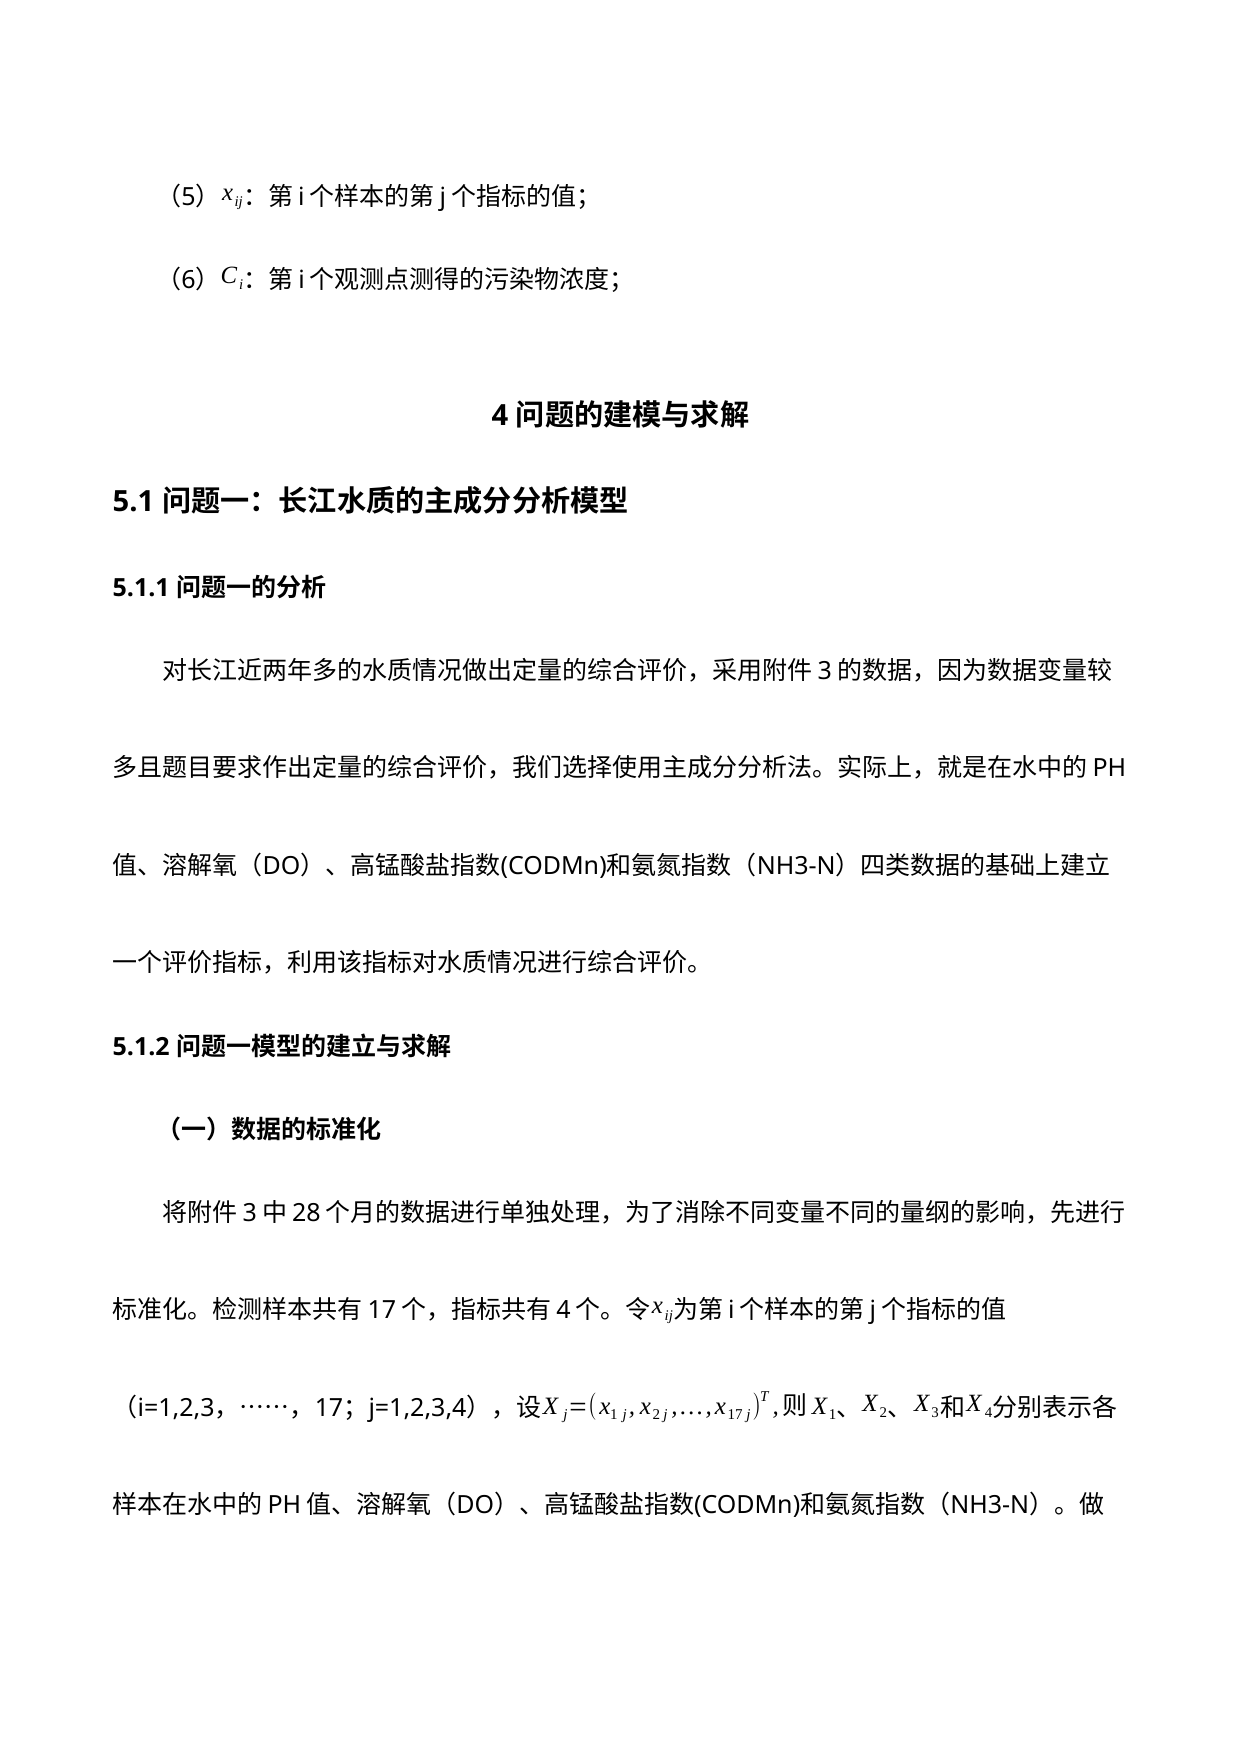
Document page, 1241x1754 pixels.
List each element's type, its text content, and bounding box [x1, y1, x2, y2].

text （5）：第i个样本的第j个指标的值； [112, 162, 1128, 227]
text （6）：第i个观测点测得的污染物浓度； [112, 245, 1128, 310]
text （一）数据的标准化 [112, 1095, 1128, 1160]
text 5.1.2 问题一模型的建立与求解 [112, 1012, 1128, 1077]
text 对长江近两年多的水质情况做出定量的综合评价，采用附件3的数据，因为数据变量较多且题目要求作出定量的综合评价，我们选择使用主成分分析法。实际上，就是在水中的PH值、溶解氧（DO）、高锰酸盐指数(CODMn)和氨氮指数（NH3-N）四类数据的基础上建立一个评价指标，利用该指标对水质情况进行综合评价。 [112, 636, 1128, 993]
text 5.1.1 问题一的分析 [112, 553, 1128, 618]
text 5.1 问题一：长江水质的主成分分析模型 [112, 467, 1128, 532]
text 4 问题的建模与求解 [112, 381, 1128, 446]
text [112, 1178, 1128, 1535]
